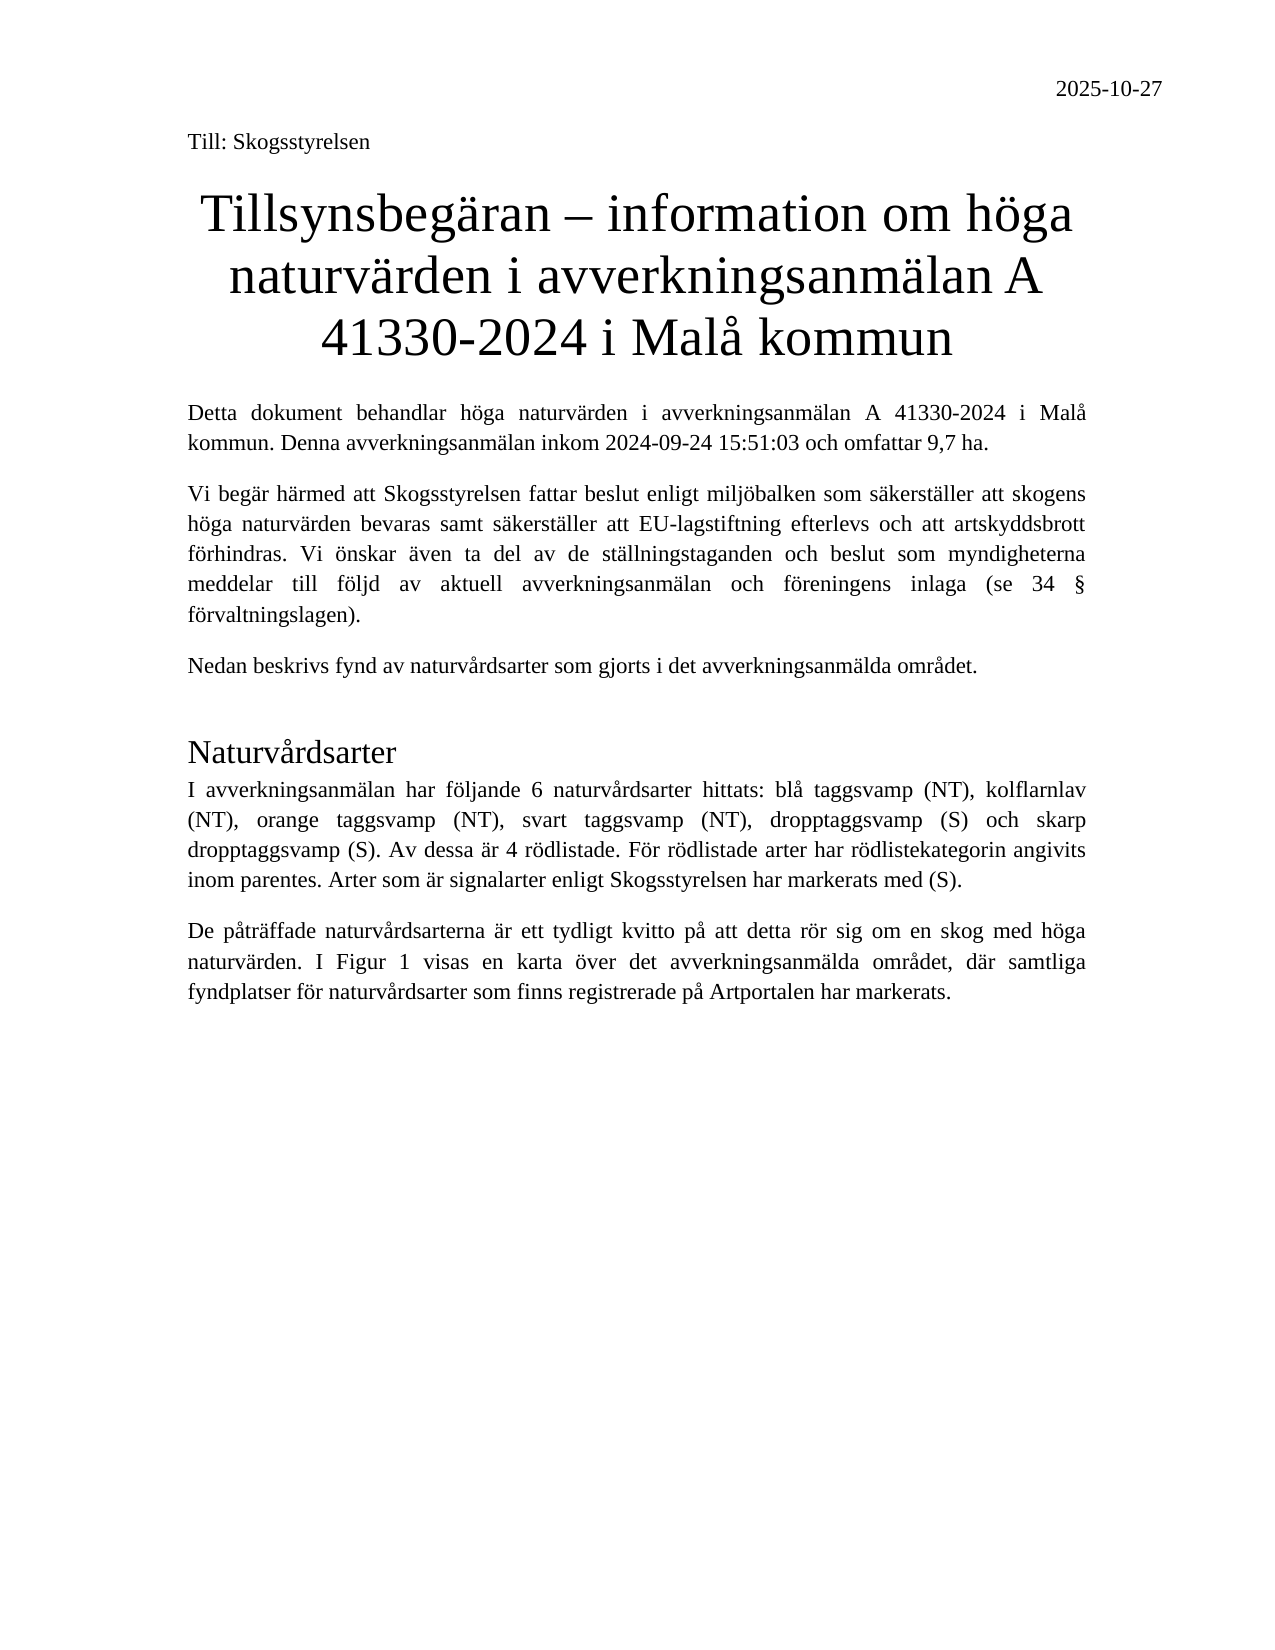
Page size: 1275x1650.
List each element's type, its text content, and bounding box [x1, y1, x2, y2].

text Vi begär härmed att Skogsstyrelsen fattar beslut enligt miljöbalken som säkerställer att skogens höga naturvärden bevaras samt säkerställer att EU-lagstiftning efterlevs och att artskyddsbrott förhindras. Vi önskar även ta del av de ställningstaganden och beslut som myndigheterna meddelar till följd av aktuell avverkningsanmälan och föreningens inlaga (se 34 § förvaltningslagen). [187, 480, 1087, 627]
text I avverkningsanmälan har följande 6 naturvårdsarter hittats: blå taggsvamp (NT), kolflarnlav (NT), orange taggsvamp (NT), svart taggsvamp (NT), dropptaggsvamp (S) och skarp dropptaggsvamp (S). Av dessa är 4 rödlistade. För rödlistade arter har rödlistekategorin angivits inom parentes. Arter som är signalarter enligt Skogsstyrelsen har markerats med (S). [187, 776, 1087, 893]
text Nedan beskrivs fynd av naturvårdsarter som gjorts i det avverkningsanmälda området. [187, 652, 1087, 678]
text De påträffade naturvårdsarterna är ett tydligt kvitto på att detta rör sig om en skog med höga naturvärden. I Figur 1 visas en karta över det avverkningsanmälda området, där samtliga fyndplatser för naturvårdsarter som finns registrerade på Artportalen har markerats. [187, 918, 1087, 1004]
text Detta dokument behandlar höga naturvärden i avverkningsanmälan A 41330-2024 i Malå kommun. Denna avverkningsanmälan inkom 2024-09-24 15:51:03 och omfattar 9,7 ha. [187, 398, 1087, 455]
title Tillsynsbegäran – information om höga naturvärden i avverkningsanmälan A 41330-2024 i Malå kommun [187, 180, 1087, 367]
subtitle Naturvårdsarter [187, 732, 1087, 770]
